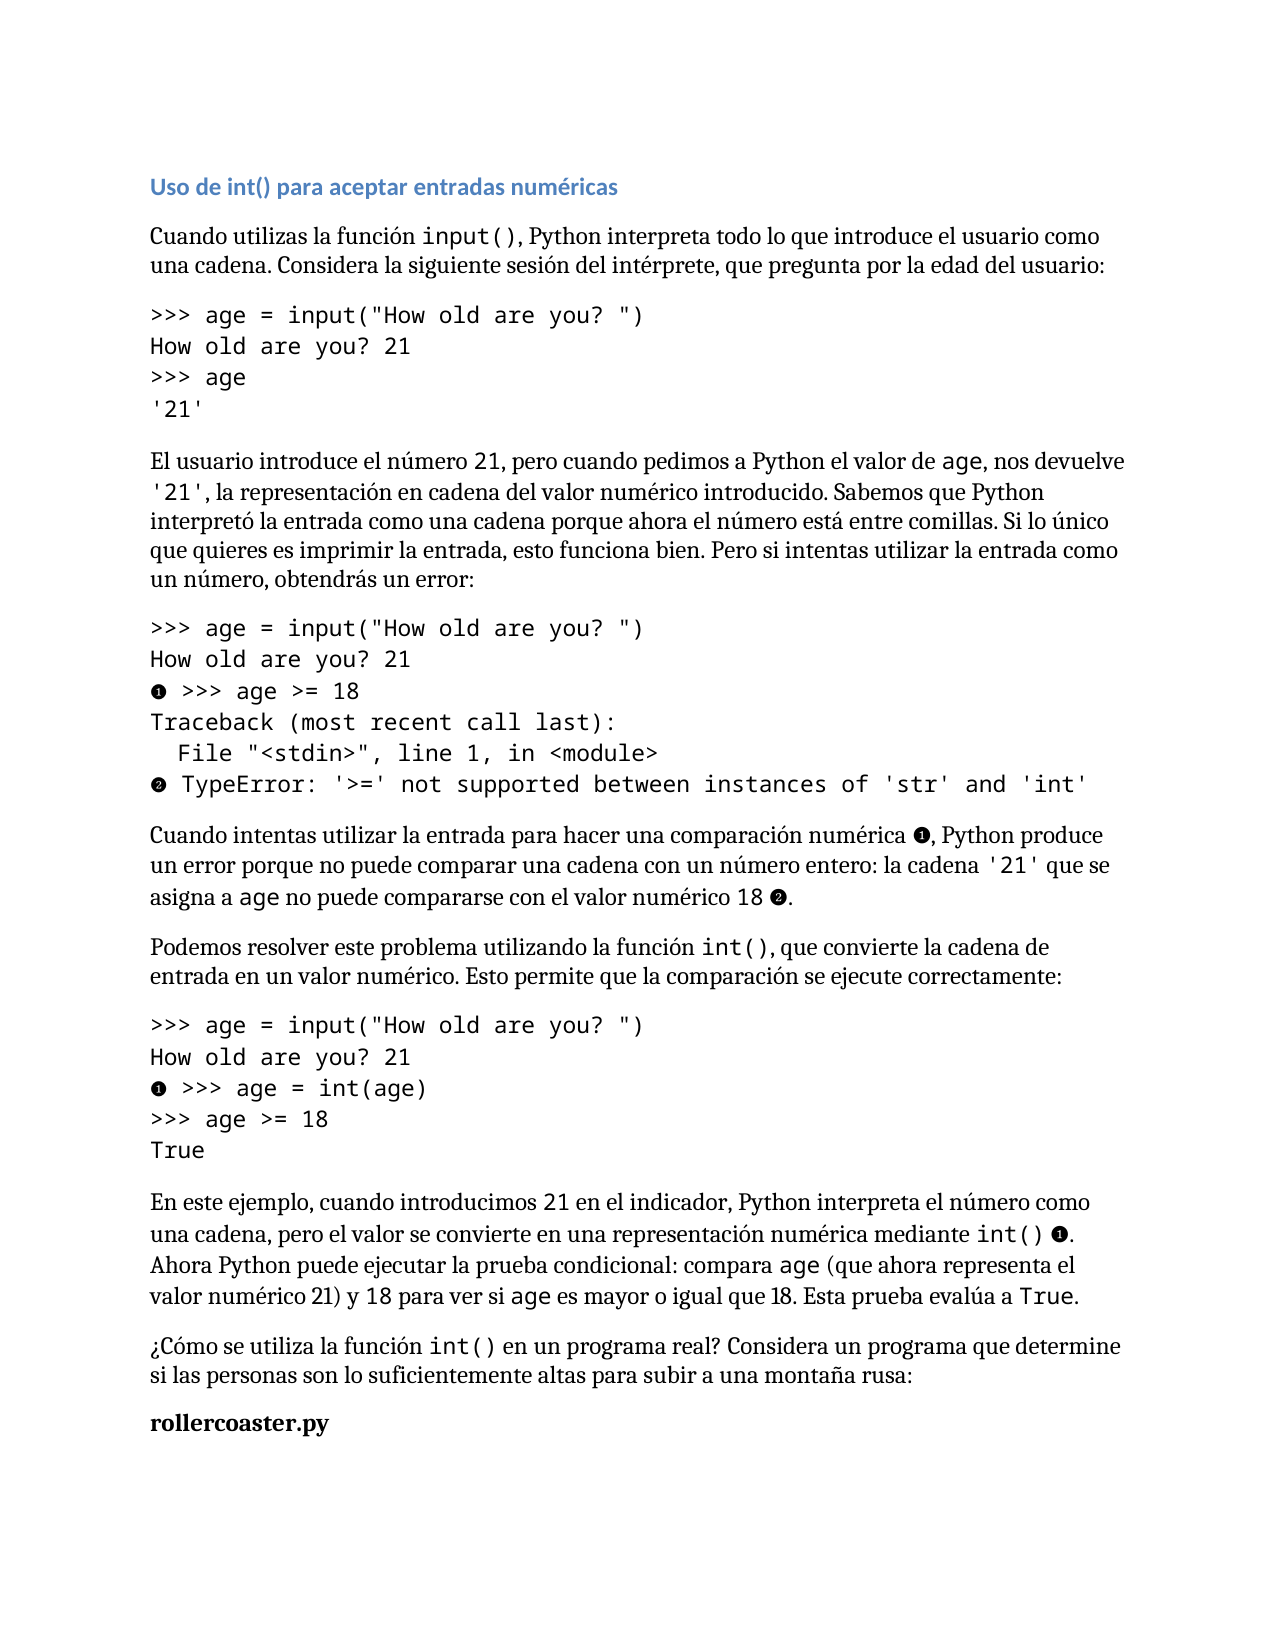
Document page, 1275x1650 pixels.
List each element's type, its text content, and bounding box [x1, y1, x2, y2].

text Podemos resolver este problema utilizando la función int(), que convierte la cadena de entrada en un valor numérico. Esto permite que la comparación se ejecute correctamente: [150, 931, 1125, 991]
text Cuando utilizas la función input(), Python interpreta todo lo que introduce el usuario como una cadena. Considera la siguiente sesión del intérprete, que pregunta por la edad del usuario: [150, 220, 1125, 280]
text ¿Cómo se utiliza la función int() en un programa real? Considera un programa que determine si las personas son lo suficientemente altas para subir a una montaña rusa: [150, 1330, 1125, 1390]
subtitle Uso de int() para aceptar entradas numéricas [150, 171, 1125, 201]
text >>> age = input("How old are you? ") How old are you? 21 ❶ >>> age >= 18 Traceback (most recent call last): File "<stdin>", line 1, in <module> ❷ TypeError: '>=' not supported between instances of 'str' and 'int' [150, 612, 1125, 800]
text En este ejemplo, cuando introducimos 21 en el indicador, Python interpreta el número como una cadena, pero el valor se convierte en una representación numérica mediante int() ❶. Ahora Python puede ejecutar la prueba condicional: compara age (que ahora representa el valor numérico 21) y 18 para ver si age es mayor o igual que 18. Esta prueba evalúa a True. [150, 1186, 1125, 1311]
text rollercoaster.py [150, 1409, 1125, 1438]
text >>> age = input("How old are you? ") How old are you? 21 ❶ >>> age = int(age) >>> age >= 18 True [150, 1009, 1125, 1166]
text El usuario introduce el número 21, pero cuando pedimos a Python el valor de age, nos devuelve '21', la representación en cadena del valor numérico introducido. Sabemos que Python interpretó la entrada como una cadena porque ahora el número está entre comillas. Si lo único que quieres es imprimir la entrada, esto funciona bien. Pero si intentas utilizar la entrada como un número, obtendrás un error: [150, 445, 1125, 593]
text Cuando intentas utilizar la entrada para hacer una comparación numérica ❶, Python produce un error porque no puede comparar una cadena con un número entero: la cadena '21' que se asigna a age no puede compararse con el valor numérico 18 ❷. [150, 821, 1125, 912]
text >>> age = input("How old are you? ") How old are you? 21 >>> age '21' [150, 299, 1125, 424]
